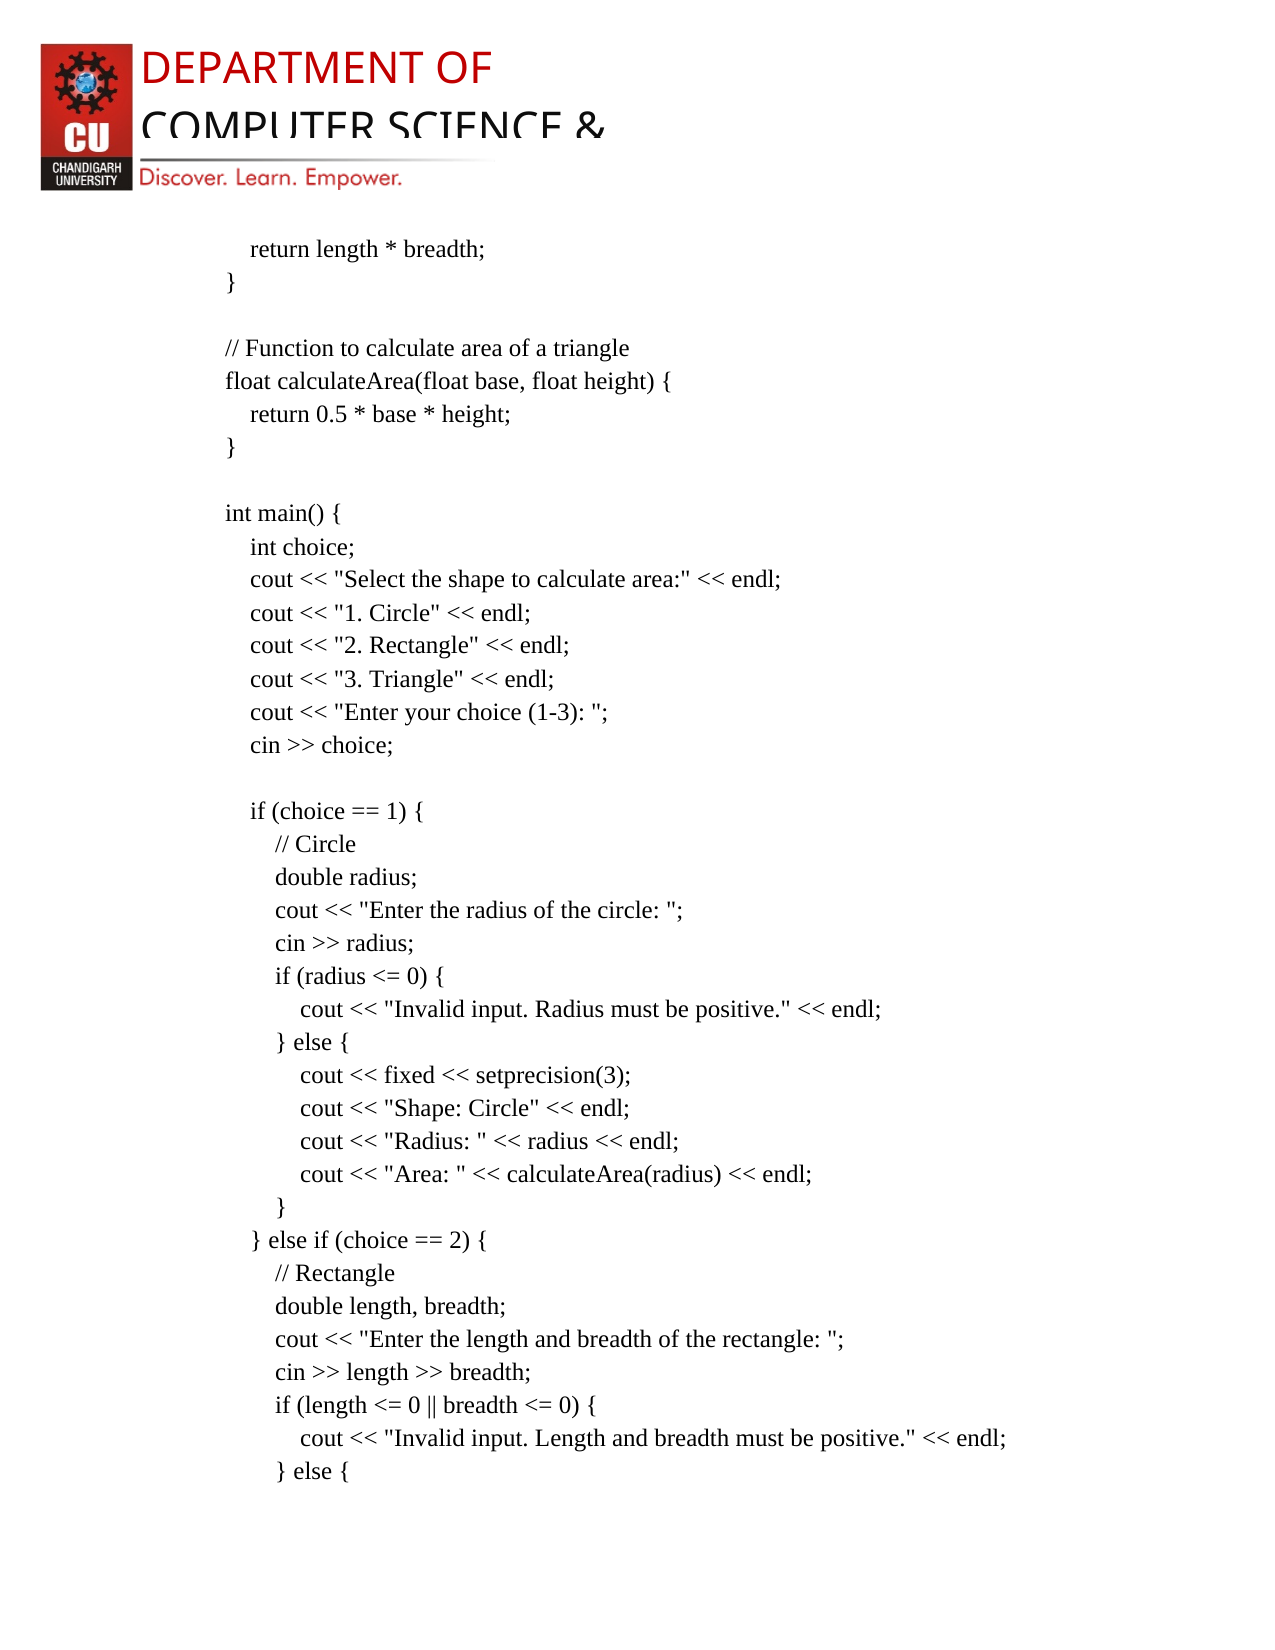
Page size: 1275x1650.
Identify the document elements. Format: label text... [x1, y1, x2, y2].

list if (radius <= 0) { [225, 961, 1125, 989]
list cout << "Select the shape to calculate area:" << endl; [225, 564, 1125, 593]
list if (choice == 1) { [225, 796, 1125, 824]
list return length * breadth; [225, 234, 1125, 263]
list cout << "2. Rectangle" << endl; [225, 631, 1125, 659]
list cout << "Invalid input. Length and breadth must be positive." << endl; [225, 1423, 1125, 1452]
list } [225, 267, 1125, 296]
list cout << "3. Triangle" << endl; [225, 664, 1125, 692]
list } else { [225, 1027, 1125, 1056]
list cout << "Enter your choice (1-3): "; [225, 697, 1125, 725]
list float calculateArea(float base, float height) { [225, 366, 1125, 395]
list cout << "Enter the radius of the circle: "; [225, 895, 1125, 923]
list cout << "Radius: " << radius << endl; [225, 1126, 1125, 1155]
list return 0.5 * base * height; [225, 399, 1125, 428]
list int main() { [225, 498, 1125, 527]
list // Function to calculate area of a triangle [225, 333, 1125, 362]
list double radius; [225, 862, 1125, 891]
list cout << "Area: " << calculateArea(radius) << endl; [225, 1159, 1125, 1188]
list // Rectangle [225, 1258, 1125, 1287]
list cout << fixed << setprecision(3); [225, 1060, 1125, 1089]
list cin >> radius; [225, 928, 1125, 957]
list cin >> choice; [225, 730, 1125, 758]
list double length, breadth; [225, 1291, 1125, 1320]
list cout << "Invalid input. Radius must be positive." << endl; [225, 994, 1125, 1023]
list } [225, 1192, 1125, 1221]
list cout << "Shape: Circle" << endl; [225, 1093, 1125, 1122]
list // Circle [225, 829, 1125, 857]
picture [40, 43, 529, 191]
list if (length <= 0 || breadth <= 0) { [225, 1390, 1125, 1419]
list cin >> length >> breadth; [225, 1357, 1125, 1386]
list } else if (choice == 2) { [225, 1225, 1125, 1254]
list } else { [225, 1456, 1125, 1485]
list cout << "1. Circle" << endl; [225, 598, 1125, 626]
list int choice; [225, 532, 1125, 560]
list cout << "Enter the length and breadth of the rectangle: "; [225, 1324, 1125, 1353]
list } [225, 432, 1125, 461]
